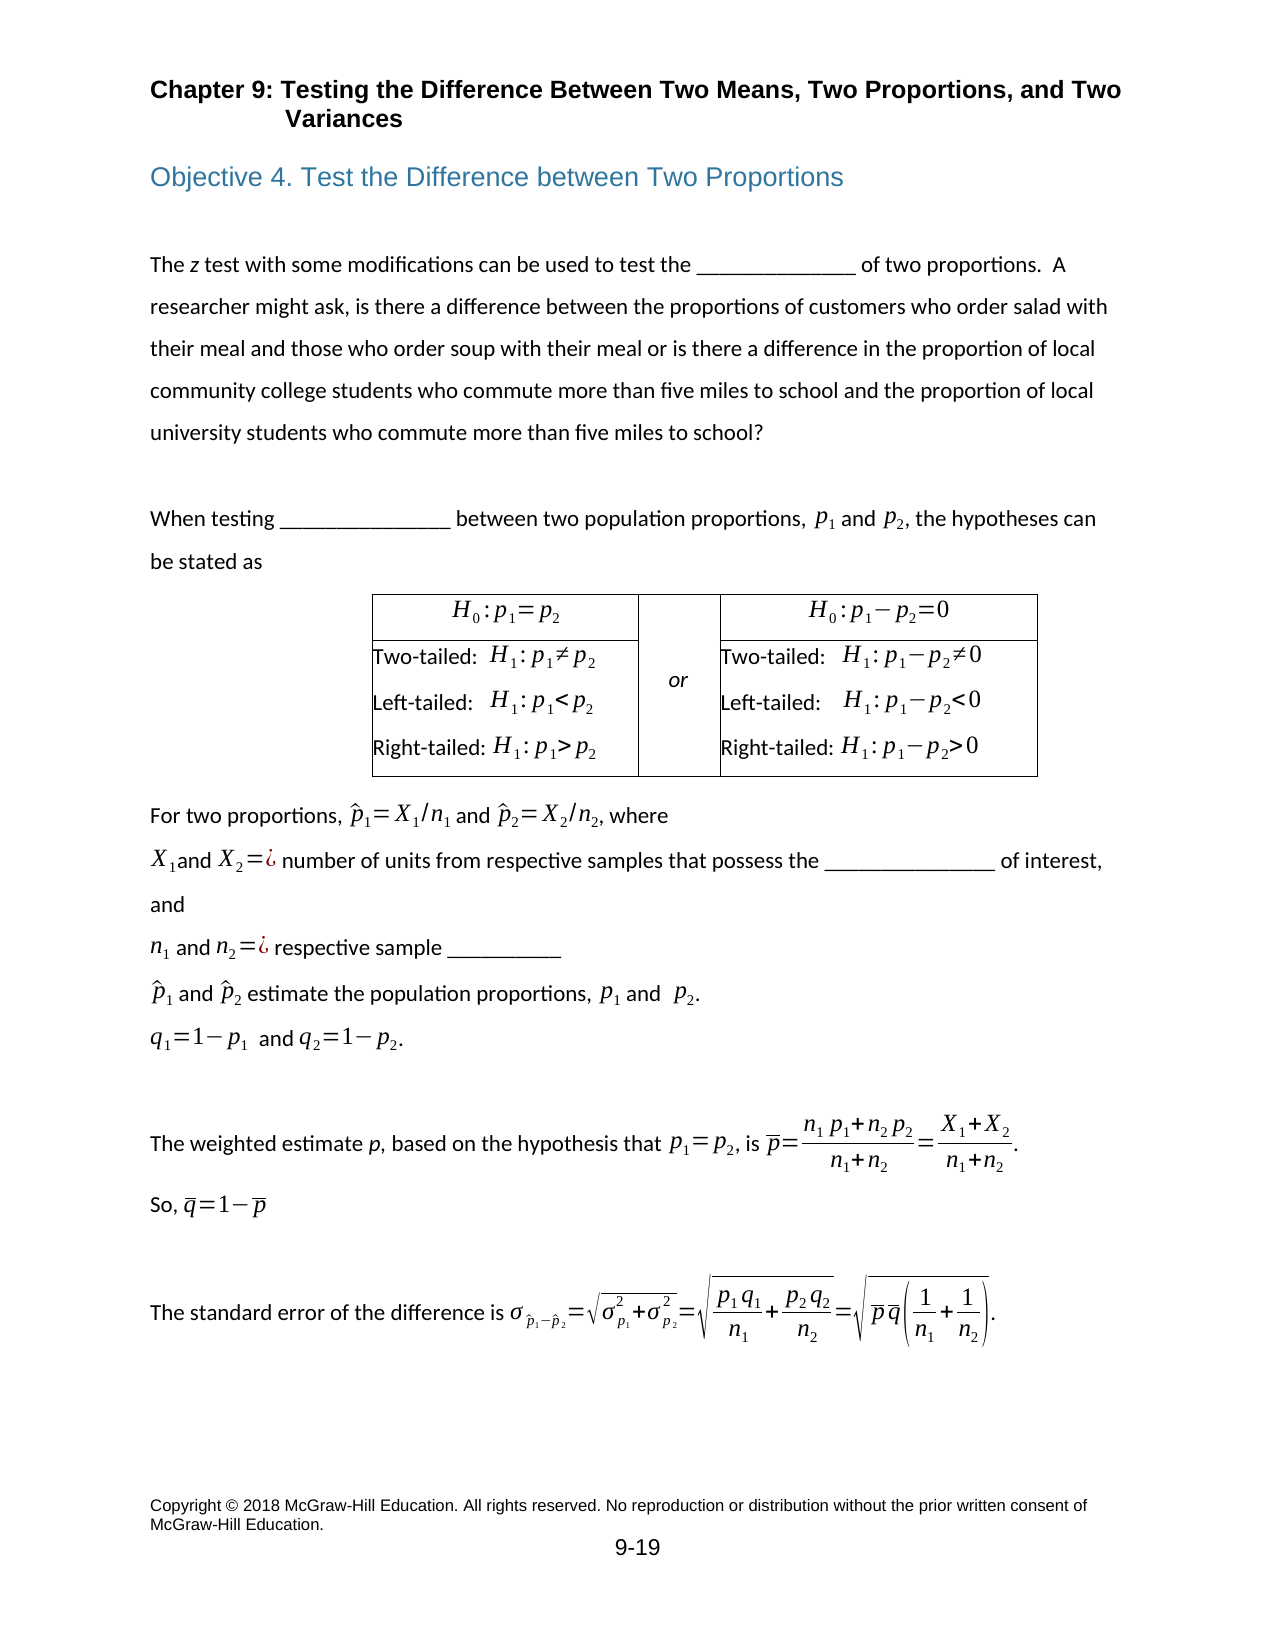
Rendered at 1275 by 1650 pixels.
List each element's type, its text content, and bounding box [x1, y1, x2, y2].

table_header [373, 595, 638, 640]
subtitle Objective 4. Test the Difference between Two Proportions [150, 161, 1125, 192]
table_cell Two-tailed: Left-tailed: Right-tailed: [373, 641, 638, 776]
text and respective sample __________ [150, 932, 1125, 963]
table_header [721, 595, 1037, 640]
text The z test with some modifications can be used to test the ______________ of two proportions. A researcher might ask, is there a difference between the proportions of customers who order salad with their meal and those who order soup with their meal or is there a difference in the proportion of local community college students who commute more than five miles to school and the proportion of local university students who commute more than five miles to school? [150, 250, 1125, 446]
text So, [150, 1190, 1125, 1218]
text The weighted estimate p, based on the hypothesis that , is . [150, 1110, 1125, 1176]
table_header or [639, 595, 720, 776]
text and . [150, 1022, 1125, 1054]
text When testing _______________ between two population proportions, and , the hypotheses can be stated as [150, 502, 1125, 575]
text and estimate the population proportions, and . [150, 977, 1125, 1008]
text and number of units from respective samples that possess the _______________ of interest, and [150, 844, 1125, 918]
text For two proportions, and , where [150, 799, 1125, 831]
text The standard error of the difference is . [150, 1274, 1125, 1349]
table_cell Two-tailed: Left-tailed: Right-tailed: [721, 641, 1037, 776]
